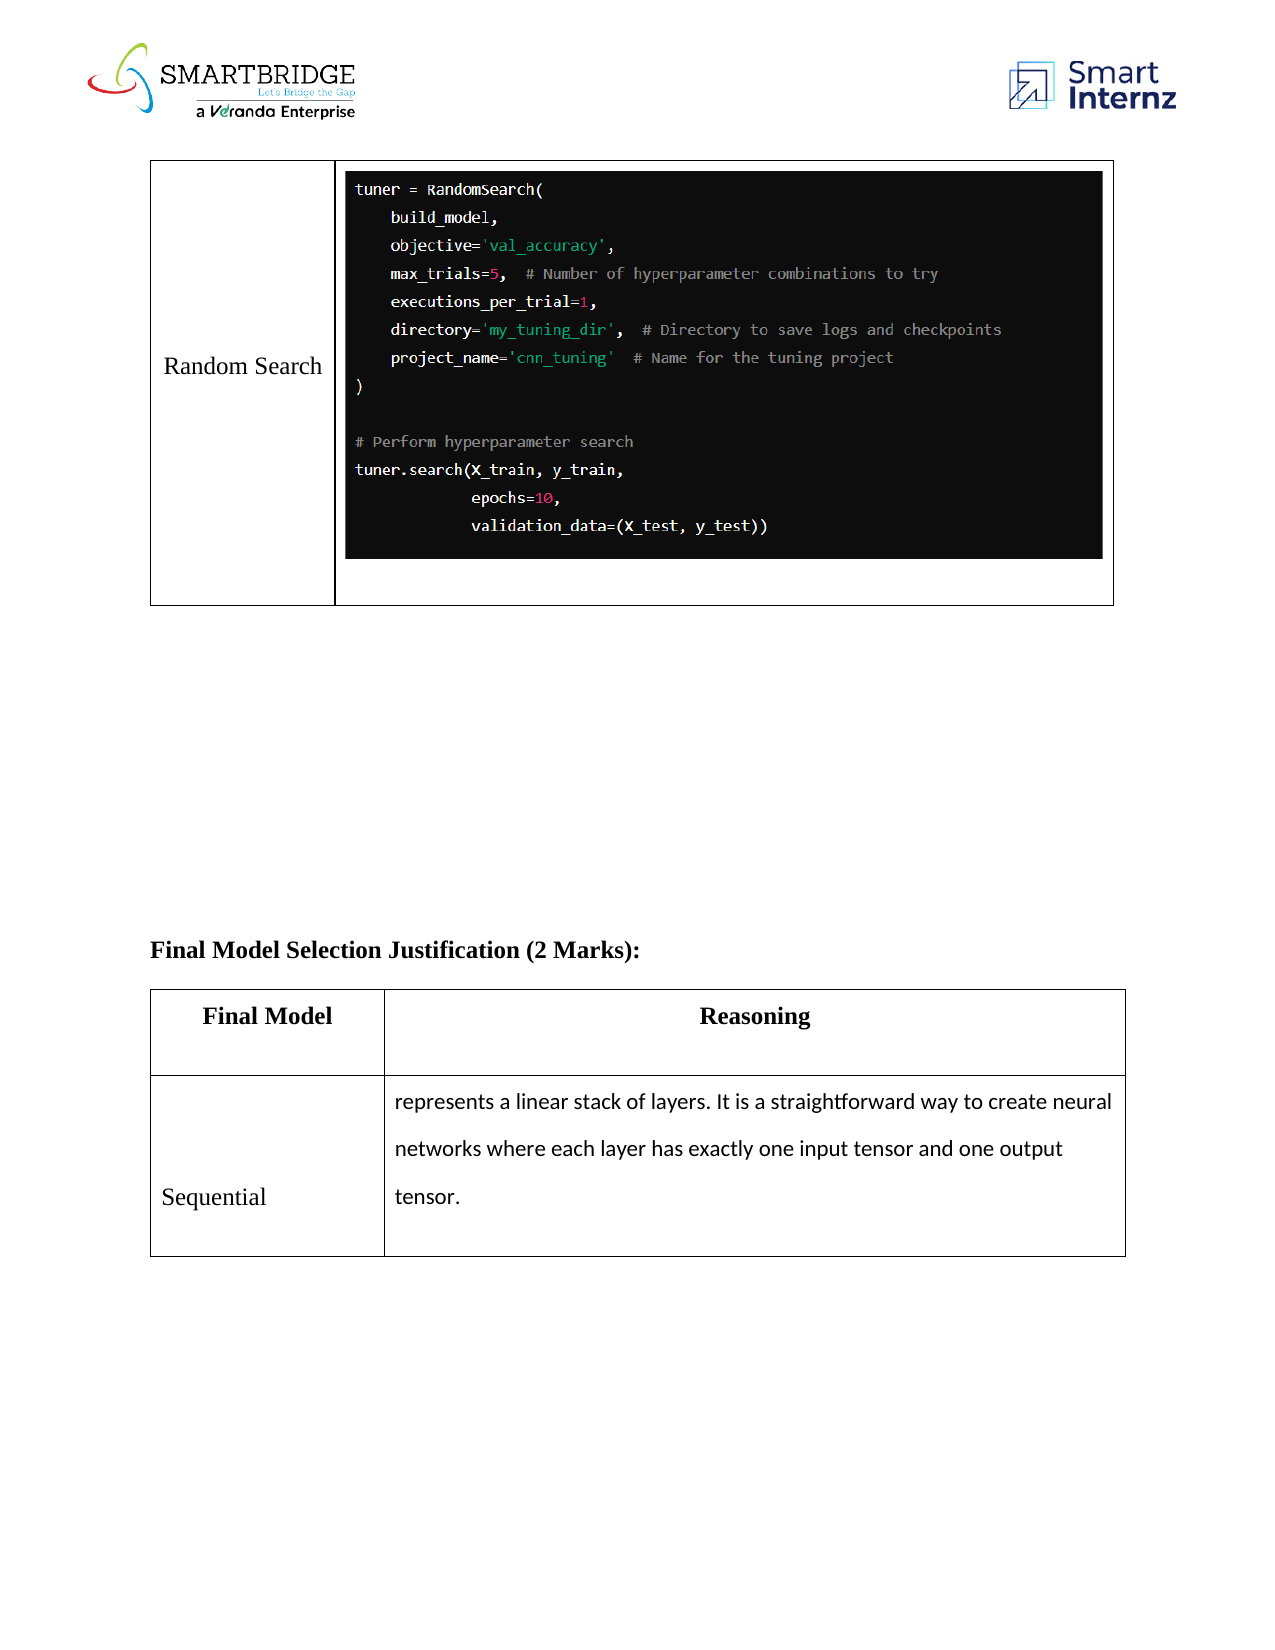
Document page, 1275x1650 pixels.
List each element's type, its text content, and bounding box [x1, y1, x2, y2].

table_cell represents a linear stack of layers. It is a straightforward way to create neural networks where each layer has exactly one input tensor and one output tensor. [385, 1076, 1125, 1256]
table_cell [336, 161, 1113, 604]
table_header Reasoning [385, 990, 1125, 1075]
table_header Final Model [151, 990, 384, 1075]
subtitle Final Model Selection Justification (2 Marks): [150, 935, 1125, 964]
picture [1004, 61, 1181, 109]
picture [345, 171, 1103, 559]
table_cell Random Search [151, 161, 334, 604]
table_cell Sequential [151, 1076, 384, 1256]
picture [73, 20, 370, 142]
